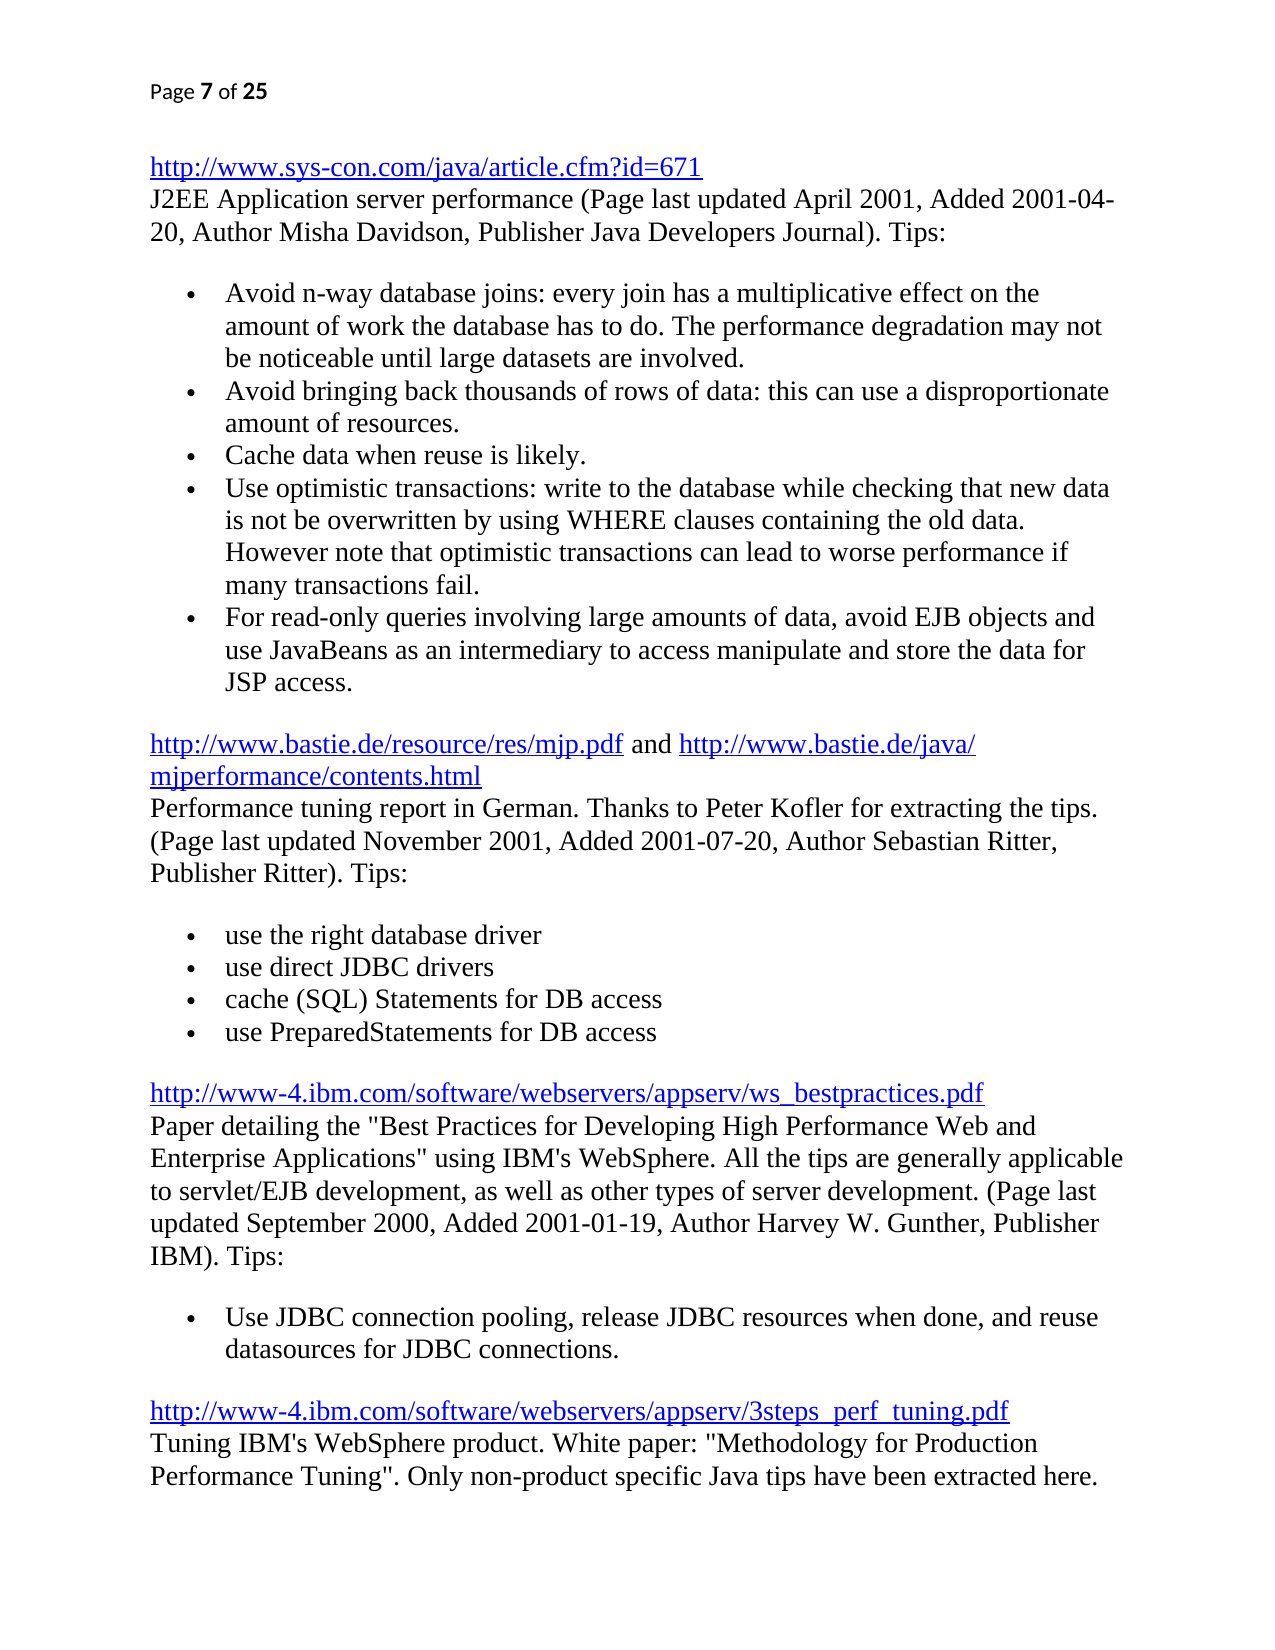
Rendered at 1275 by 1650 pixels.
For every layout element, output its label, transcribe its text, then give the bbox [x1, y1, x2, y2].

list use the right database driver [187, 918, 1125, 950]
text http://www.sys-con.com/java/article.cfm?id=671 J2EE Application server performance (Page last updated April 2001, Added 2001-04-20, Author Misha Davidson, Publisher Java Developers Journal). Tips: [150, 150, 1125, 247]
list use PreparedStatements for DB access [187, 1015, 1125, 1047]
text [150, 1394, 1125, 1491]
list Avoid n-way database joins: every join has a multiplicative effect on the amount of work the database has to do. The performance degradation may not be noticeable until large datasets are involved. [187, 276, 1125, 373]
list Avoid bringing back thousands of rows of data: this can use a disproportionate amount of resources. [187, 373, 1125, 438]
list Use JDBC connection pooling, release JDBC resources when done, and reuse datasources for JDBC connections. [187, 1300, 1125, 1365]
list Use optimistic transactions: write to the database while checking that new data is not be overwritten by using WHERE clauses containing the old data. However note that optimistic transactions can lead to worse performance if many transactions fail. [187, 471, 1125, 600]
list cache (SQL) Statements for DB access [187, 983, 1125, 1015]
text http://www.bastie.de/resource/res/mjp.pdf and http://www.bastie.de/java/mjperformance/contents.html Performance tuning report in German. Thanks to Peter Kofler for extracting the tips. (Page last updated November 2001, Added 2001-07-20, Author Sebastian Ritter, Publisher Ritter). Tips: [150, 727, 1125, 889]
text http://www-4.ibm.com/software/webservers/appserv/ws_bestpractices.pdf Paper detailing the "Best Practices for Developing High Performance Web and Enterprise Applications" using IBM's WebSphere. All the tips are generally applicable to servlet/EJB development, as well as other types of server development. (Page last updated September 2000, Added 2001-01-19, Author Harvey W. Gunther, Publisher IBM). Tips: [150, 1077, 1125, 1271]
list use direct JDBC drivers [187, 950, 1125, 983]
list For read-only queries involving large amounts of data, avoid EJB objects and use JavaBeans as an intermediary to access manipulate and store the data for JSP access. [187, 600, 1125, 697]
list Cache data when reuse is likely. [187, 438, 1125, 471]
